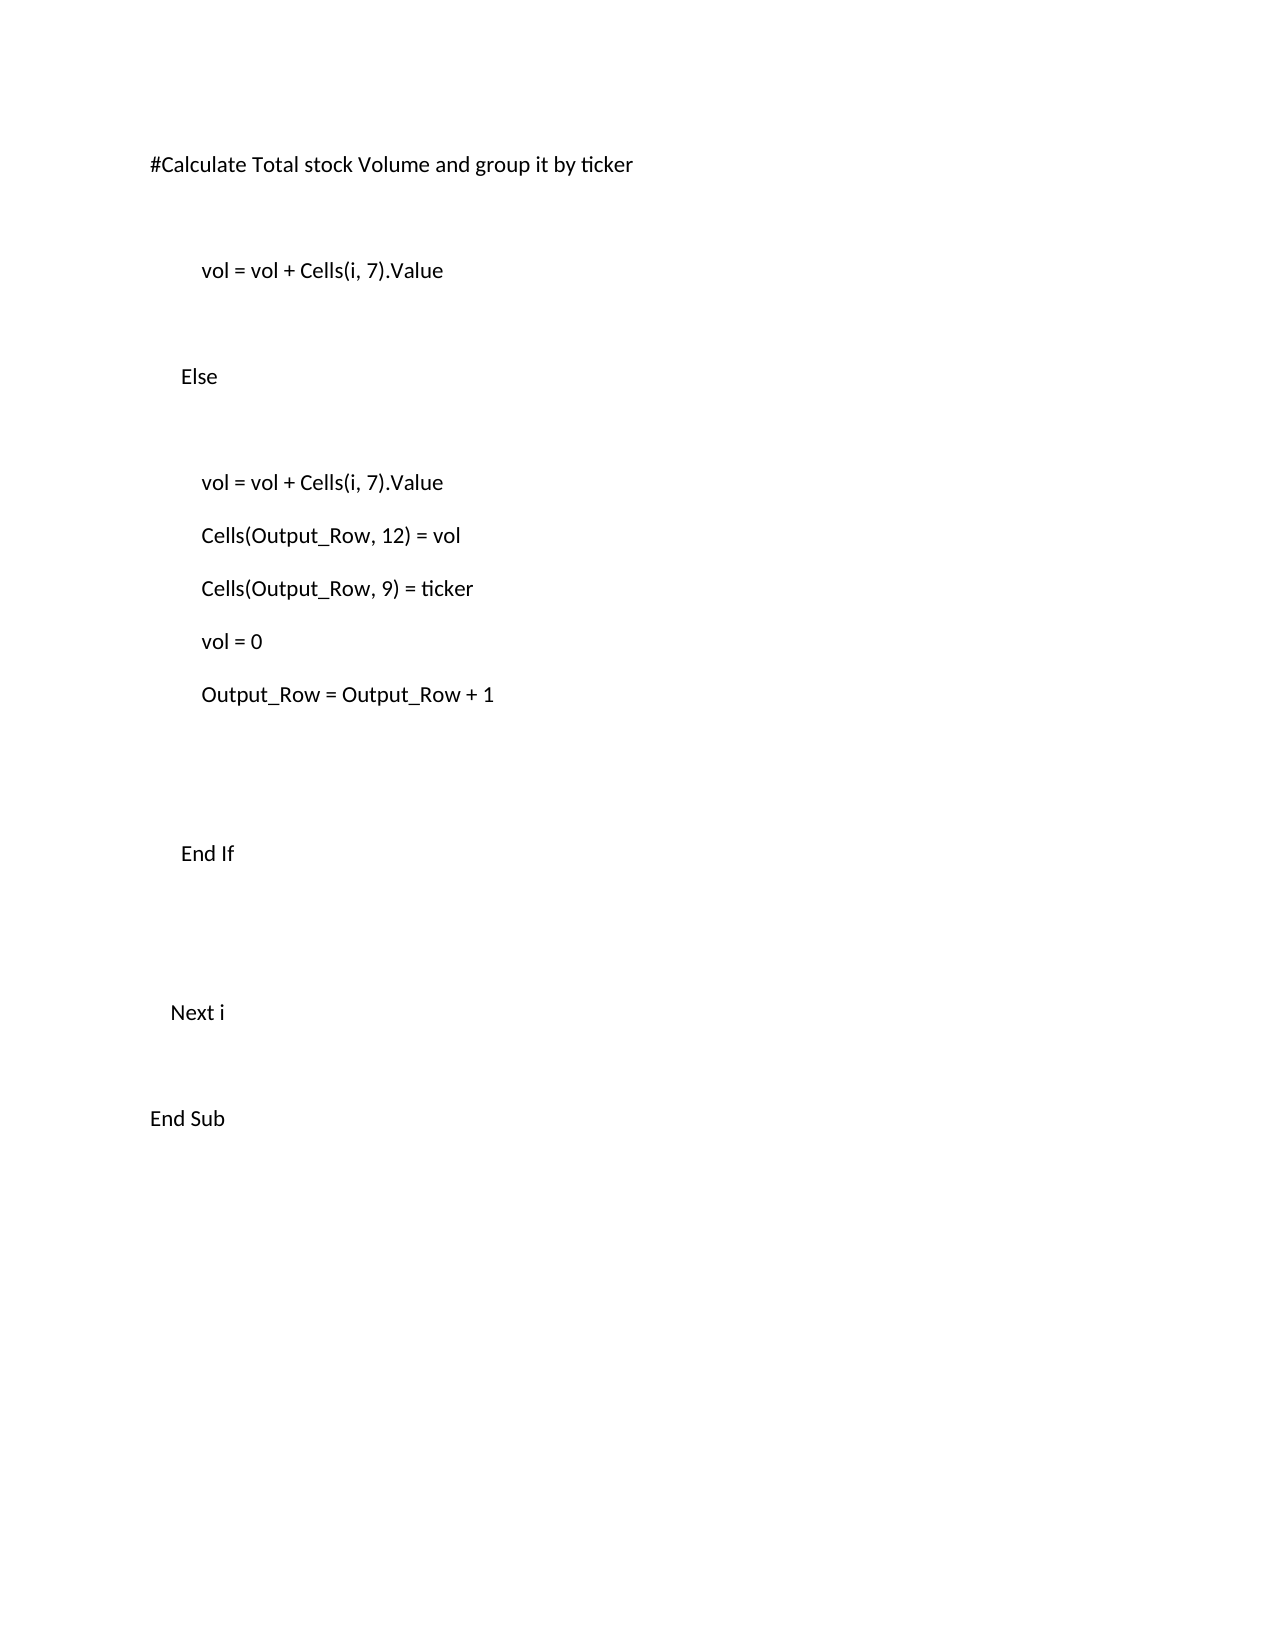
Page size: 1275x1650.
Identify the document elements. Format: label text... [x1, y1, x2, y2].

text Next i [150, 998, 1125, 1026]
text #Calculate Total stock Volume and group it by ticker [150, 150, 1125, 178]
text Output_Row = Output_Row + 1 [150, 680, 1125, 708]
text Else [150, 362, 1125, 390]
text vol = 0 [150, 627, 1125, 655]
text vol = vol + Cells(i, 7).Value [150, 256, 1125, 284]
text End Sub [150, 1104, 1125, 1132]
text End If [150, 839, 1125, 867]
text Cells(Output_Row, 12) = vol [150, 521, 1125, 549]
text vol = vol + Cells(i, 7).Value [150, 468, 1125, 496]
text Cells(Output_Row, 9) = ticker [150, 574, 1125, 602]
